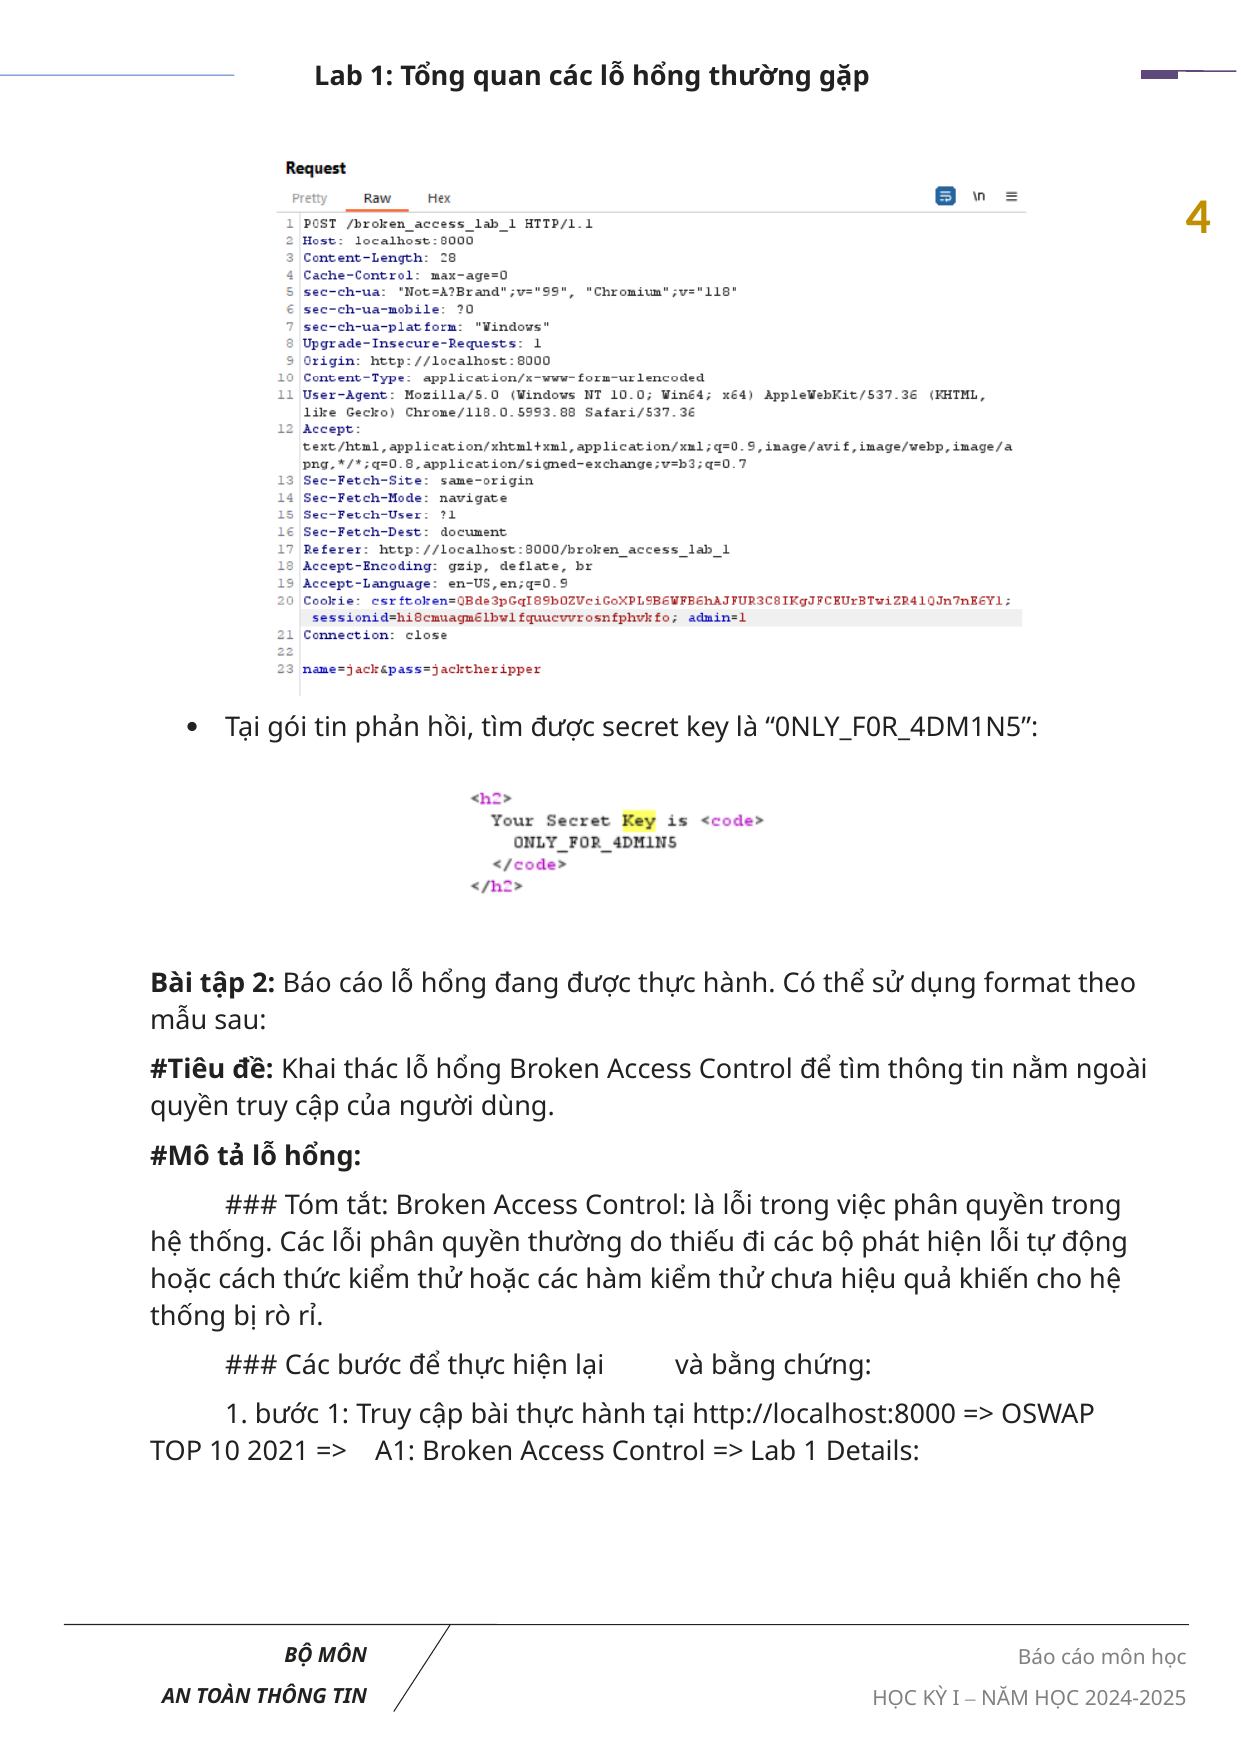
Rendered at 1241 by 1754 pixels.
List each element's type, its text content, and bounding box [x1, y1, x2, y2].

list Tại gói tin phản hồi, tìm được secret key là “0NLY_F0R_4DM1N5”: [187, 708, 1153, 745]
text #Mô tả lỗ hổng: [150, 1136, 1153, 1173]
text ### Tóm tắt: Broken Access Control: là lỗi trong việc phân quyền trong hệ thống. Các lỗi phân quyền thường do thiếu đi các bộ phát hiện lỗi tự động hoặc cách thức kiểm thử hoặc các hàm kiểm thử chưa hiệu quả khiến cho hệ thống bị rò rỉ. [150, 1185, 1153, 1333]
text Bài tập 2: Báo cáo lỗ hổng đang được thực hành. Có thể sử dụng format theo mẫu sau: [150, 963, 1153, 1037]
text ### Các bước để thực hiện lại và bằng chứng: [150, 1345, 1153, 1382]
text #Tiêu đề: Khai thác lỗ hổng Broken Access Control để tìm thông tin nằm ngoài quyền truy cập của người dùng. [150, 1050, 1153, 1123]
text 1. bước 1: Truy cập bài thực hành tại http://localhost:8000 => OSWAP TOP 10 2021 => A1: Broken Access Control => Lab 1 Details: [150, 1395, 1153, 1468]
